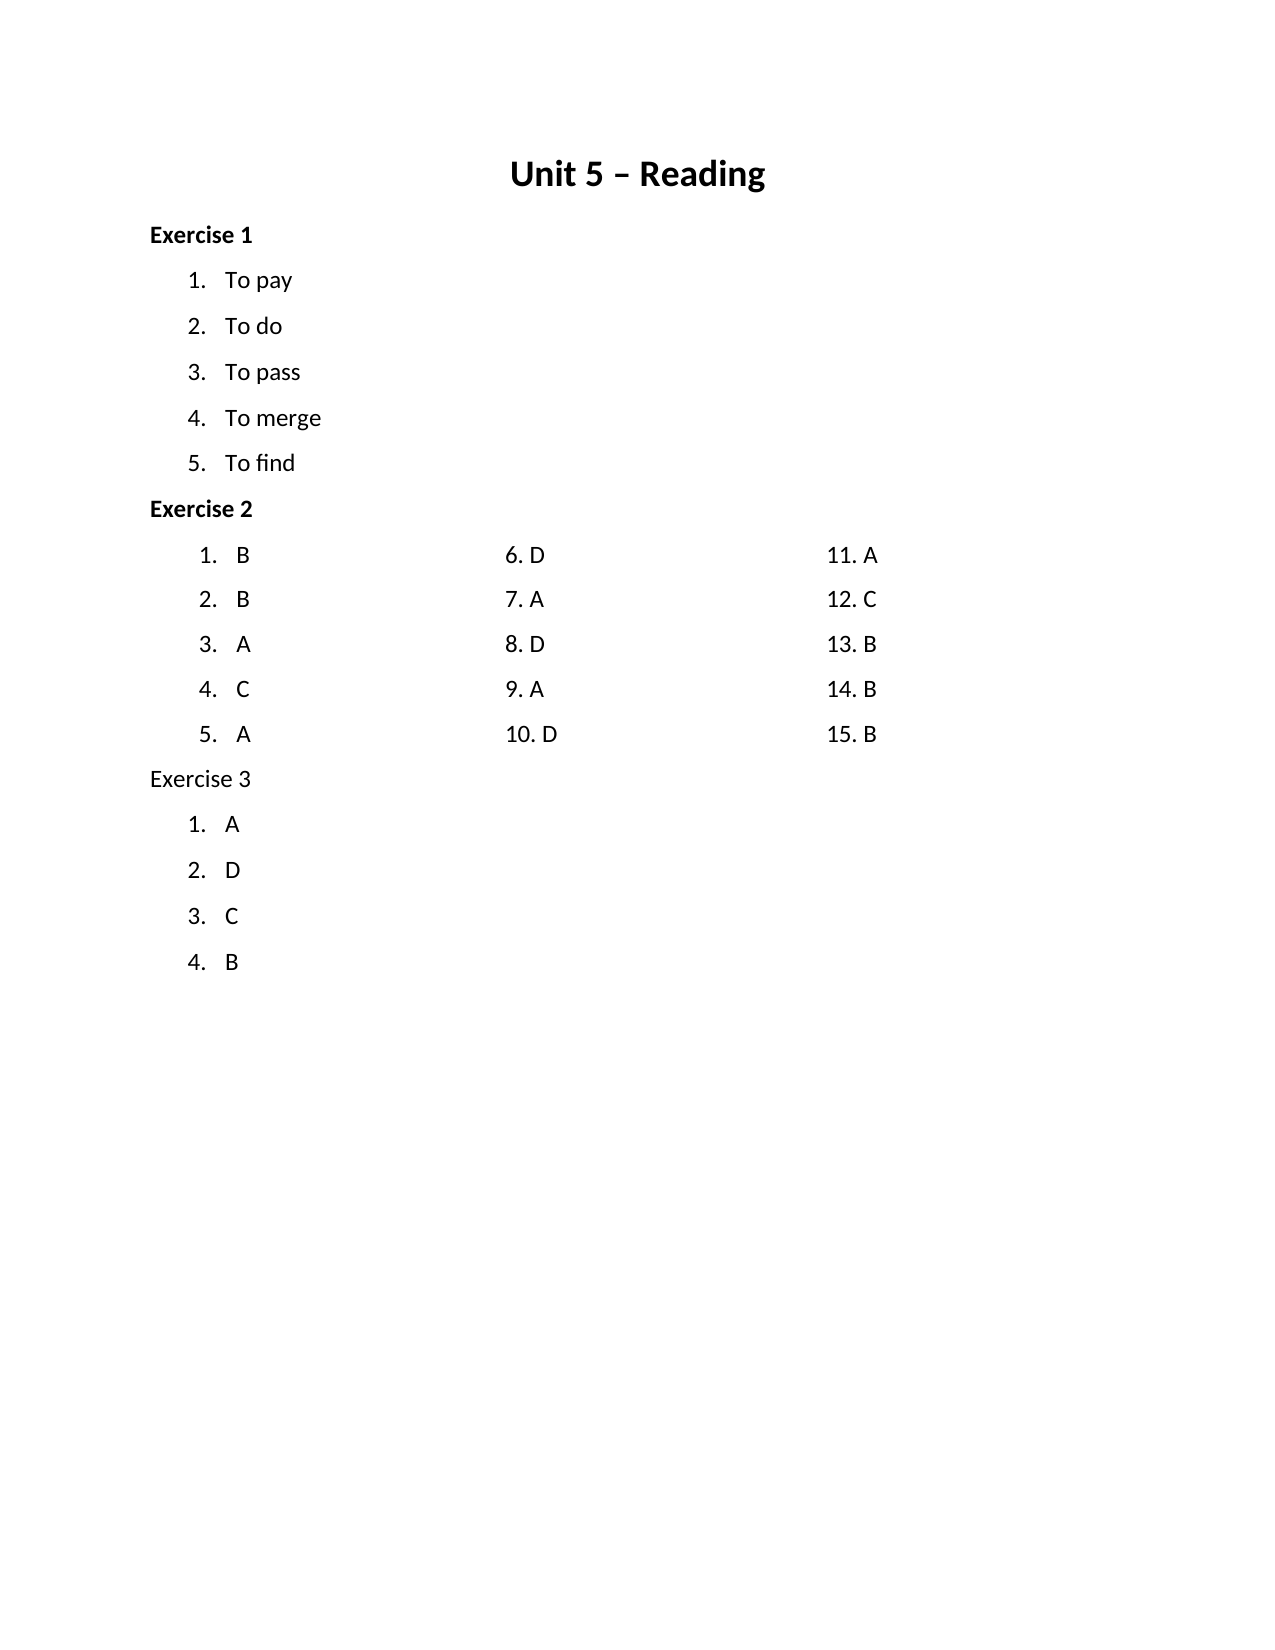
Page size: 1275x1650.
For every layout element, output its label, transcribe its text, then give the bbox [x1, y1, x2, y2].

table_cell B [150, 584, 493, 628]
table_cell 10. D [494, 718, 815, 763]
table_cell 12. C [815, 584, 1124, 628]
list To merge [187, 402, 1125, 432]
list D [187, 854, 1125, 885]
text Exercise 2 [150, 493, 1125, 524]
text Exercise 3 [150, 763, 1125, 793]
table_cell 8. D [494, 629, 815, 673]
list To pass [187, 356, 1125, 386]
table_cell 15. B [815, 718, 1124, 763]
table_cell 9. A [494, 673, 815, 718]
list C [187, 900, 1125, 931]
table_cell 7. A [494, 584, 815, 628]
list To pay [187, 264, 1125, 295]
table_header 6. D [494, 539, 815, 584]
table_header 11. A [815, 539, 1124, 584]
table_cell C [150, 673, 493, 718]
table_cell A [150, 629, 493, 673]
table_cell 14. B [815, 673, 1124, 718]
text Unit 5 – Reading [150, 150, 1125, 196]
list A [187, 808, 1125, 839]
list To do [187, 310, 1125, 341]
table_cell 13. B [815, 629, 1124, 673]
table_header B [150, 539, 493, 584]
table_cell A [150, 718, 493, 763]
list To find [187, 447, 1125, 478]
text Exercise 1 [150, 219, 1125, 249]
list B [187, 946, 1125, 976]
